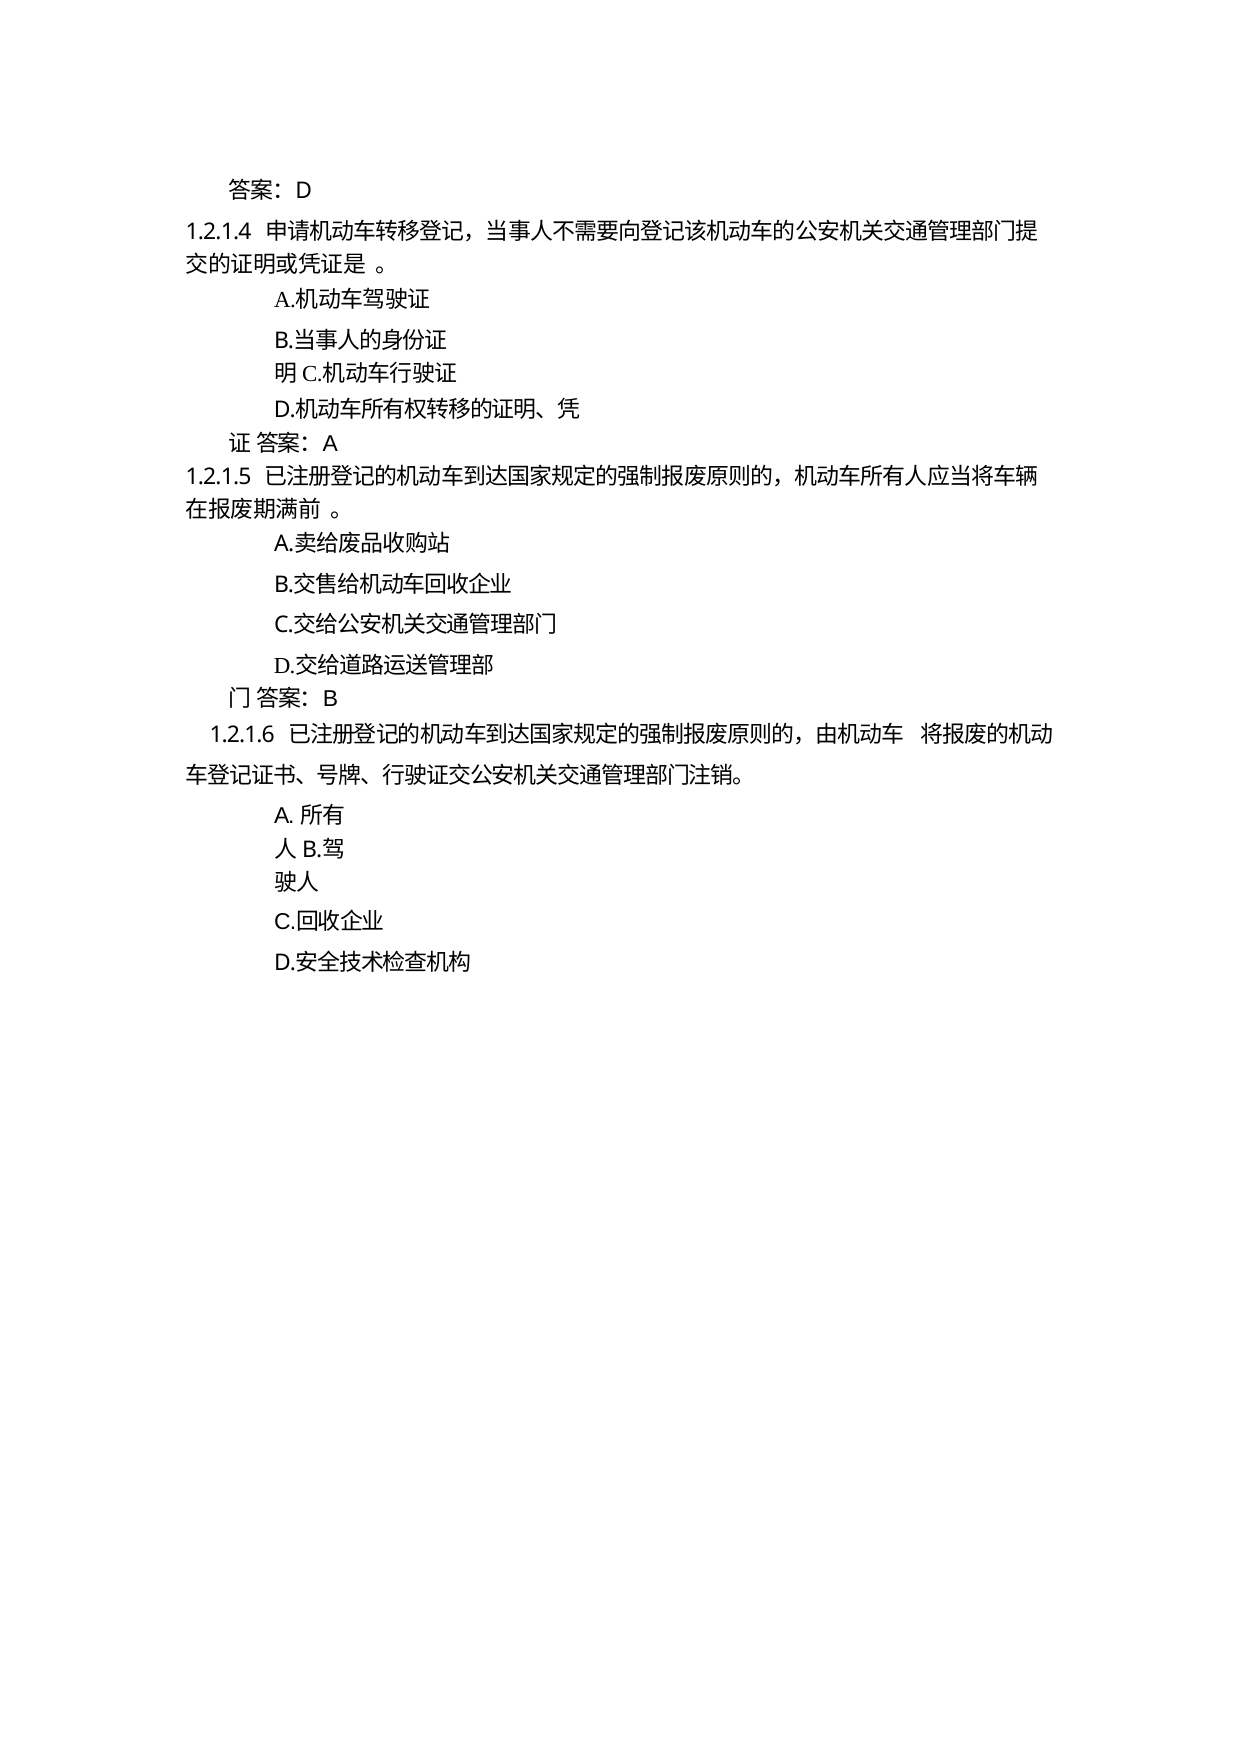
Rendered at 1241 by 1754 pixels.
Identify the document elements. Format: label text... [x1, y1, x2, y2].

text A. 所有人 B.驾驶人 [274, 797, 361, 897]
text A.机动车驾驶证 [274, 281, 1054, 314]
text 答案：D [228, 172, 1054, 205]
text 1.2.1.6 已注册登记的机动车到达国家规定的强制报废原则的，由机动车 将报废的机动 [185, 716, 1054, 749]
text 1.2.1.4 申请机动车转移登记，当事人不需要向登记该机动车的公安机关交通管理部门提 交的证明或凭证是 。 [185, 213, 1051, 279]
text 车登记证书、号牌、行驶证交公安机关交通管理部门注销。 [185, 756, 1054, 790]
text B.交售给机动车回收企业 [274, 565, 1054, 599]
text A.卖给废品收购站 [274, 524, 1054, 558]
text D.交给道路运送管理部门 答案：B [228, 647, 514, 713]
text B.当事人的身份证明 C.机动车行驶证 [274, 321, 468, 388]
text C.回收企业 [274, 903, 1054, 936]
text D.安全技术检查机构 [274, 944, 1054, 977]
text C.交给公安机关交通管理部门 [274, 606, 1054, 639]
text D.机动车所有权转移的证明、凭证 答案：A [228, 391, 599, 458]
text 1.2.1.5 已注册登记的机动车到达国家规定的强制报废原则的，机动车所有人应当将车辆 在报废期满前 。 [185, 458, 1051, 524]
